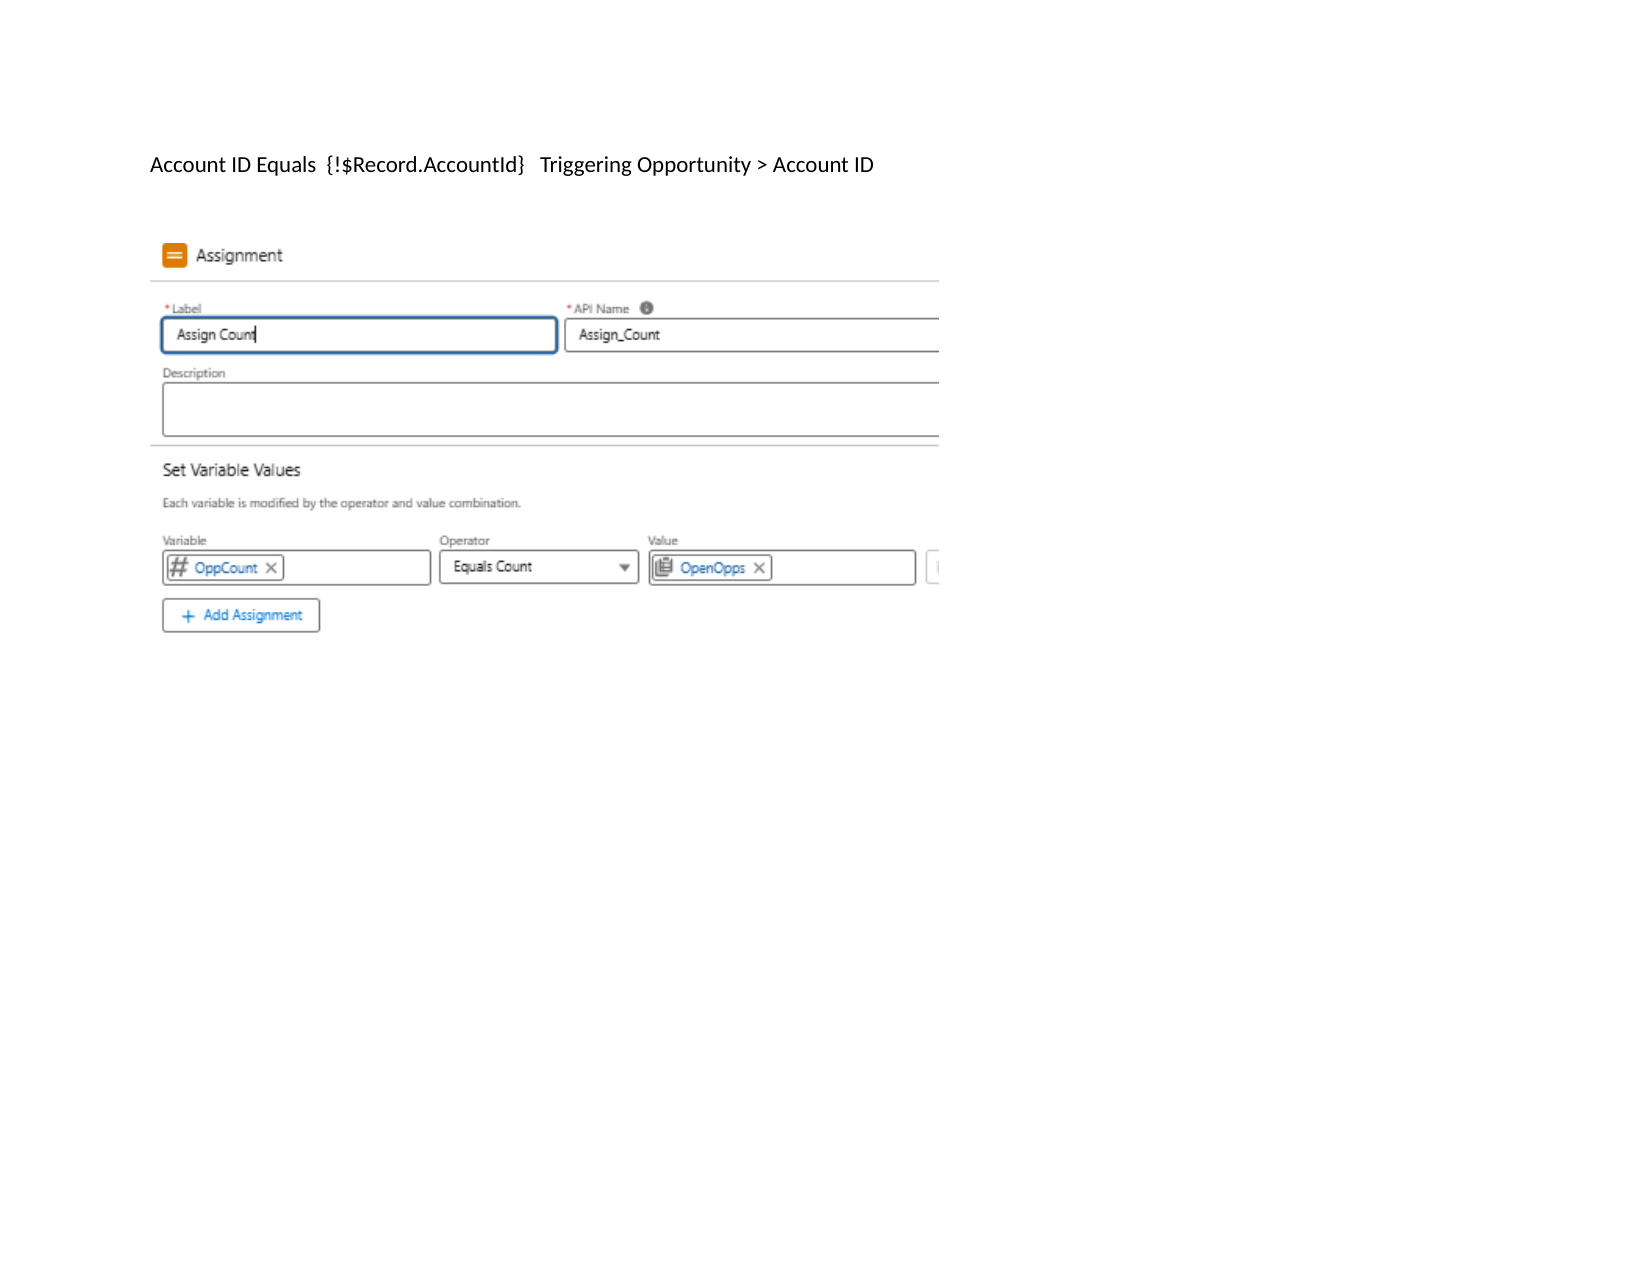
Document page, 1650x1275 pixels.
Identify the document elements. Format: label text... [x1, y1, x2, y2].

text Account ID Equals {!$Record.AccountId} Triggering Opportunity > Account ID [150, 150, 1500, 178]
picture [150, 243, 939, 636]
